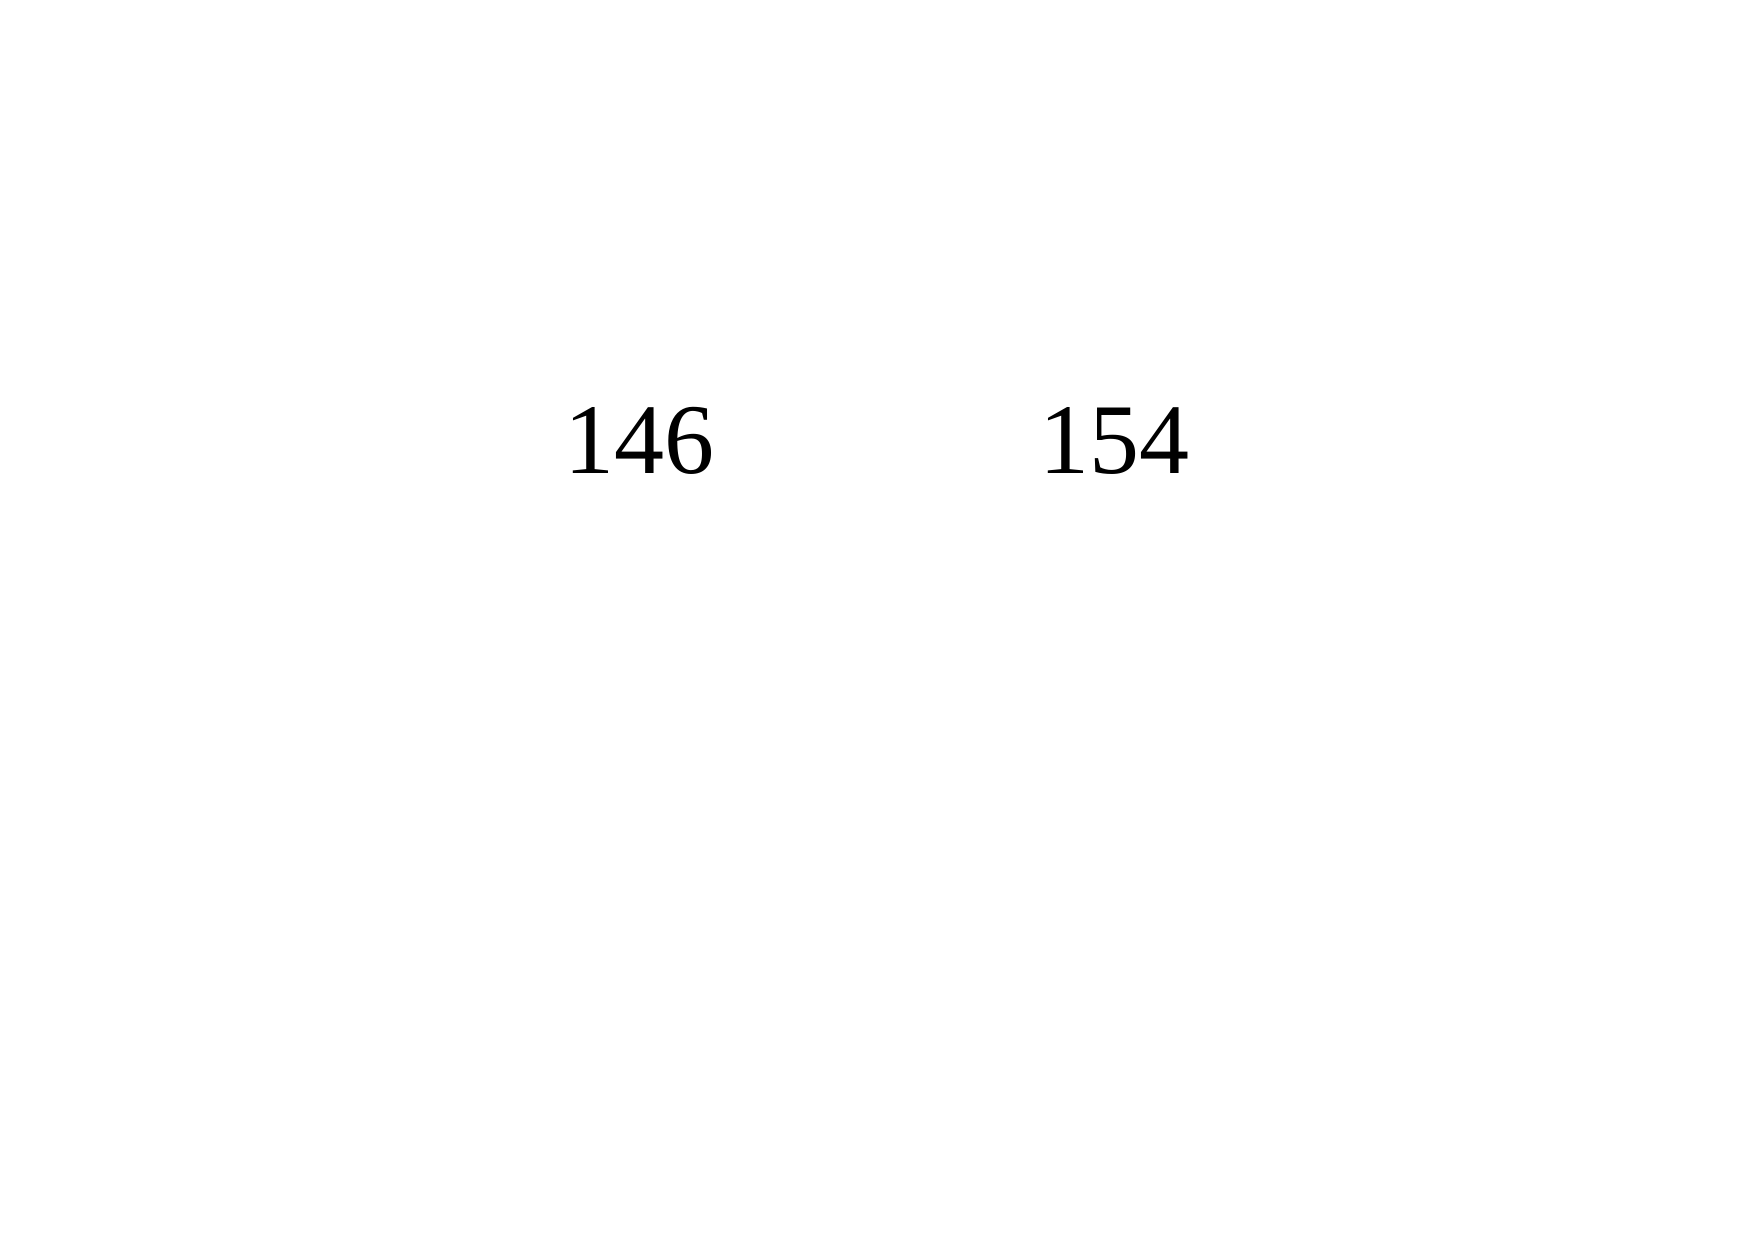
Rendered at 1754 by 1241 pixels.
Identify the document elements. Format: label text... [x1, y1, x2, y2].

text 146 154 [150, 380, 1604, 495]
